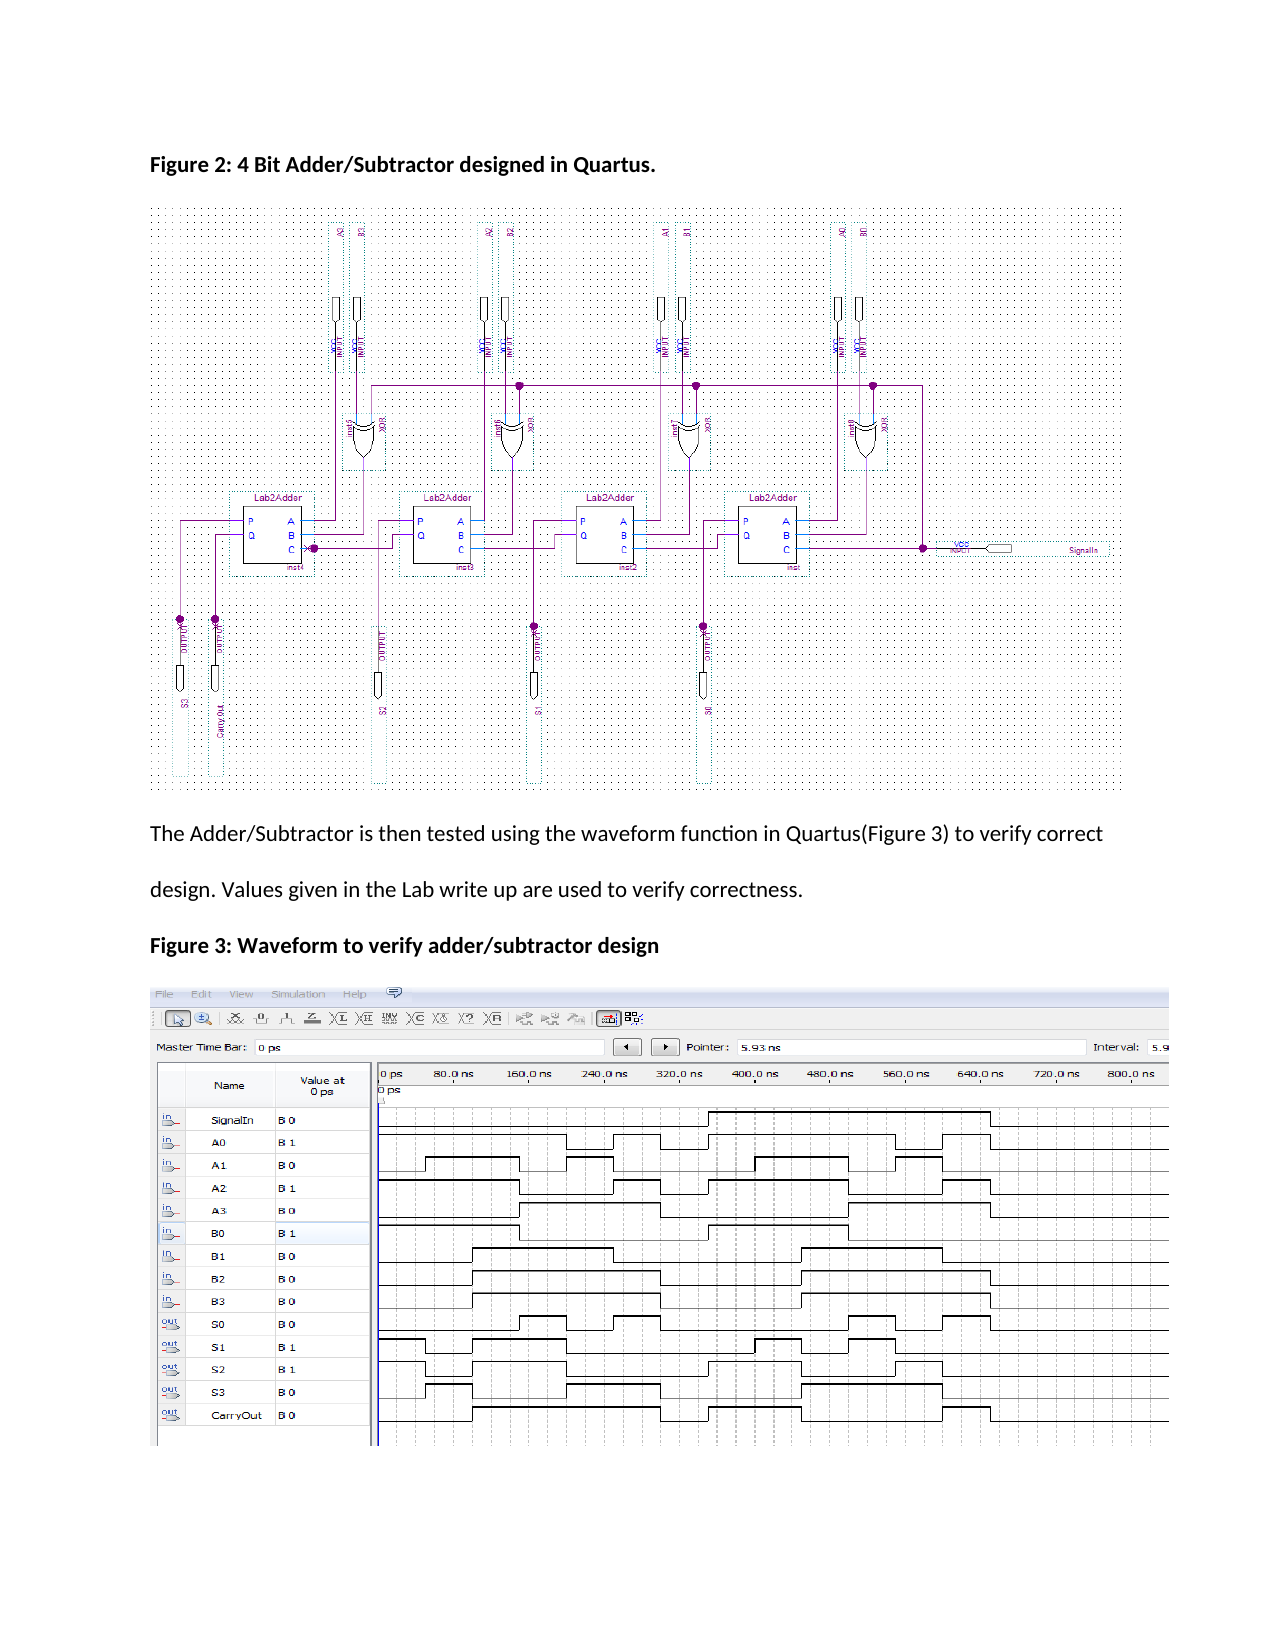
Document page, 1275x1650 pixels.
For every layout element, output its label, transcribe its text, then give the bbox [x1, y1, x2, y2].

text The Adder/Subtractor is then tested using the waveform function in Quartus(Figure 3) to verify correct design. Values given in the Lab write up are used to verify correctness. [150, 819, 1125, 904]
text Figure 2: 4 Bit Adder/Subtractor designed in Quartus. [150, 150, 1125, 178]
picture [150, 987, 1169, 1446]
picture [150, 206, 1125, 792]
text Figure 3: Waveform to verify adder/subtractor design [150, 932, 1125, 960]
